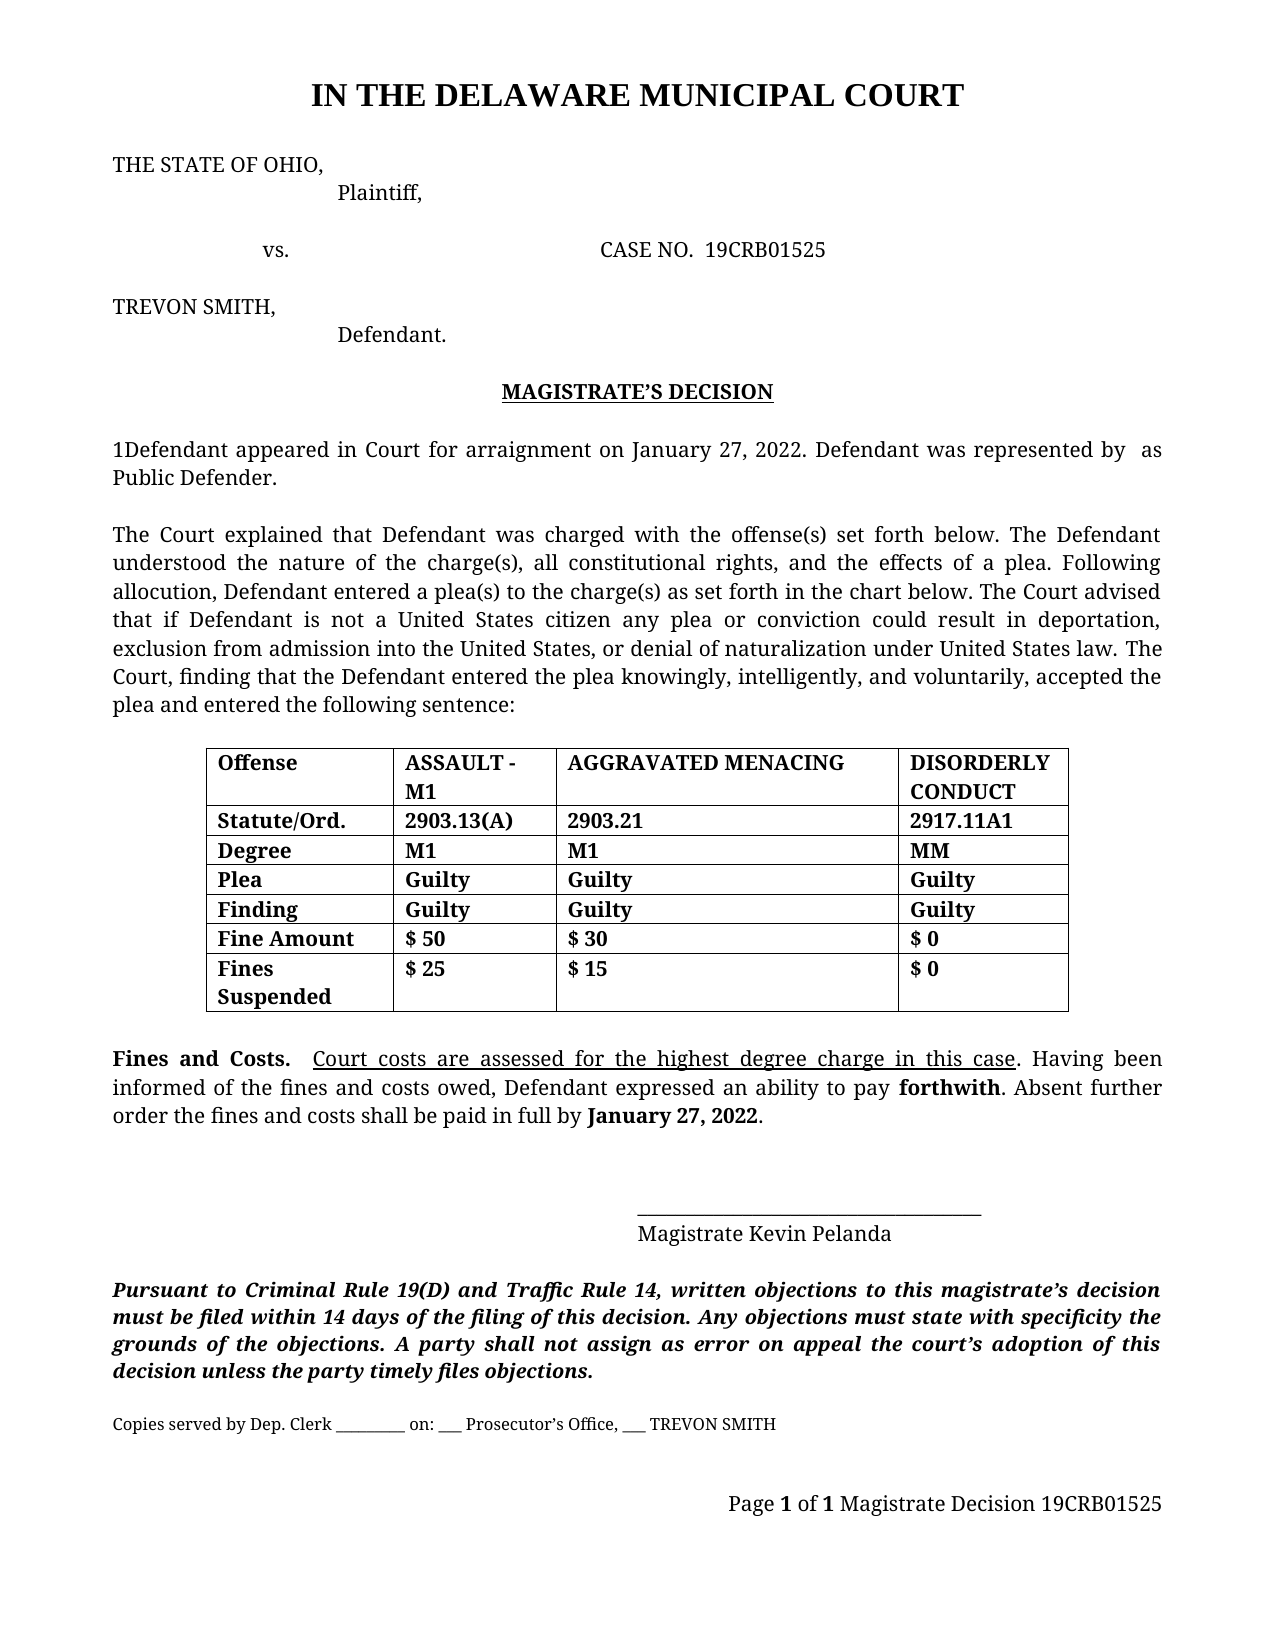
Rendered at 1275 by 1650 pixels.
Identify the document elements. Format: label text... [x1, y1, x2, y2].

table_cell Plea [207, 865, 393, 894]
table_cell Guilty [394, 865, 556, 894]
table_cell Guilty [899, 865, 1068, 894]
text Defendant. [337, 321, 1162, 349]
table_cell Guilty [557, 865, 898, 894]
text TREVON SMITH, [112, 292, 1162, 321]
table_cell M1 [394, 836, 556, 864]
table_cell MM [899, 836, 1068, 864]
table_cell $ 30 [557, 924, 898, 953]
table_cell Finding [207, 895, 393, 923]
table_cell Statute/Ord. [207, 806, 393, 835]
text Pursuant to Criminal Rule 19(D) and Traffic Rule 14, written objections to this magistrate’s decision must be filed within 14 days of the filing of this decision. Any objections must state with specificity the grounds of the objections. A party shall not assign as error on appeal the court’s adoption of this decision unless the party timely files objections. [112, 1276, 1162, 1384]
text MAGISTRATE’S DECISION [112, 377, 1162, 406]
table_cell Guilty [899, 895, 1068, 923]
table_cell Fines Suspended [207, 954, 393, 1011]
text Copies served by Dep. Clerk _________ on: ___ Prosecutor’s Office, ___ TREVON SMITH [112, 1412, 1162, 1435]
text Defendant appeared in Court for arraignment on January 27, 2022. Defendant was represented by as Public Defender. [112, 435, 1162, 492]
table_cell M1 [557, 836, 898, 864]
table_cell Guilty [394, 895, 556, 923]
table_cell 2903.21 [557, 806, 898, 835]
text The Court explained that Defendant was charged with the offense(s) set forth below. The Defendant understood the nature of the charge(s), all constitutional rights, and the effects of a plea. Following allocution, Defendant entered a plea(s) to the charge(s) as set forth in the chart below. The Court advised that if Defendant is not a United States citizen any plea or conviction could result in deportation, exclusion from admission into the United States, or denial of naturalization under United States law. R.C. 2943.031 The Court, finding that the Defendant entered the plea knowingly, intelligently, and voluntarily, accepted the plea and entered the following sentence: [112, 520, 1162, 719]
table_cell 2903.13(A) [394, 806, 556, 835]
table_header DISORDERLY CONDUCT [899, 749, 1068, 805]
table_cell $ 25 [394, 954, 556, 1011]
table_cell $ 50 [394, 924, 556, 953]
table_header Offense [207, 749, 393, 805]
table_cell $ 0 [899, 924, 1068, 953]
text vs. CASE NO. 19CRB01525 [262, 235, 1162, 292]
table_header AGGRAVATED MENACING [557, 749, 898, 805]
text Fines and Costs. Court costs are assessed for the highest degree charge in this case. Having been informed of the fines and costs owed, Defendant expressed an ability to pay forthwith. Absent further order the fines and costs shall be paid in full by January 27, 2022. [112, 1044, 1162, 1130]
table_cell Guilty [557, 895, 898, 923]
text ____________________________________ [112, 1191, 1162, 1219]
table_header ASSAULT - M1 [394, 749, 556, 805]
table_cell $ 15 [557, 954, 898, 1011]
table_cell Degree [207, 836, 393, 864]
table_cell Fine Amount [207, 924, 393, 953]
text Magistrate Kevin Pelanda [112, 1219, 1162, 1248]
table_cell 2917.11A1 [899, 806, 1068, 835]
text THE STATE OF OHIO, [112, 150, 1162, 178]
table_cell $ 0 [899, 954, 1068, 1011]
text Plaintiff, [337, 178, 1162, 207]
